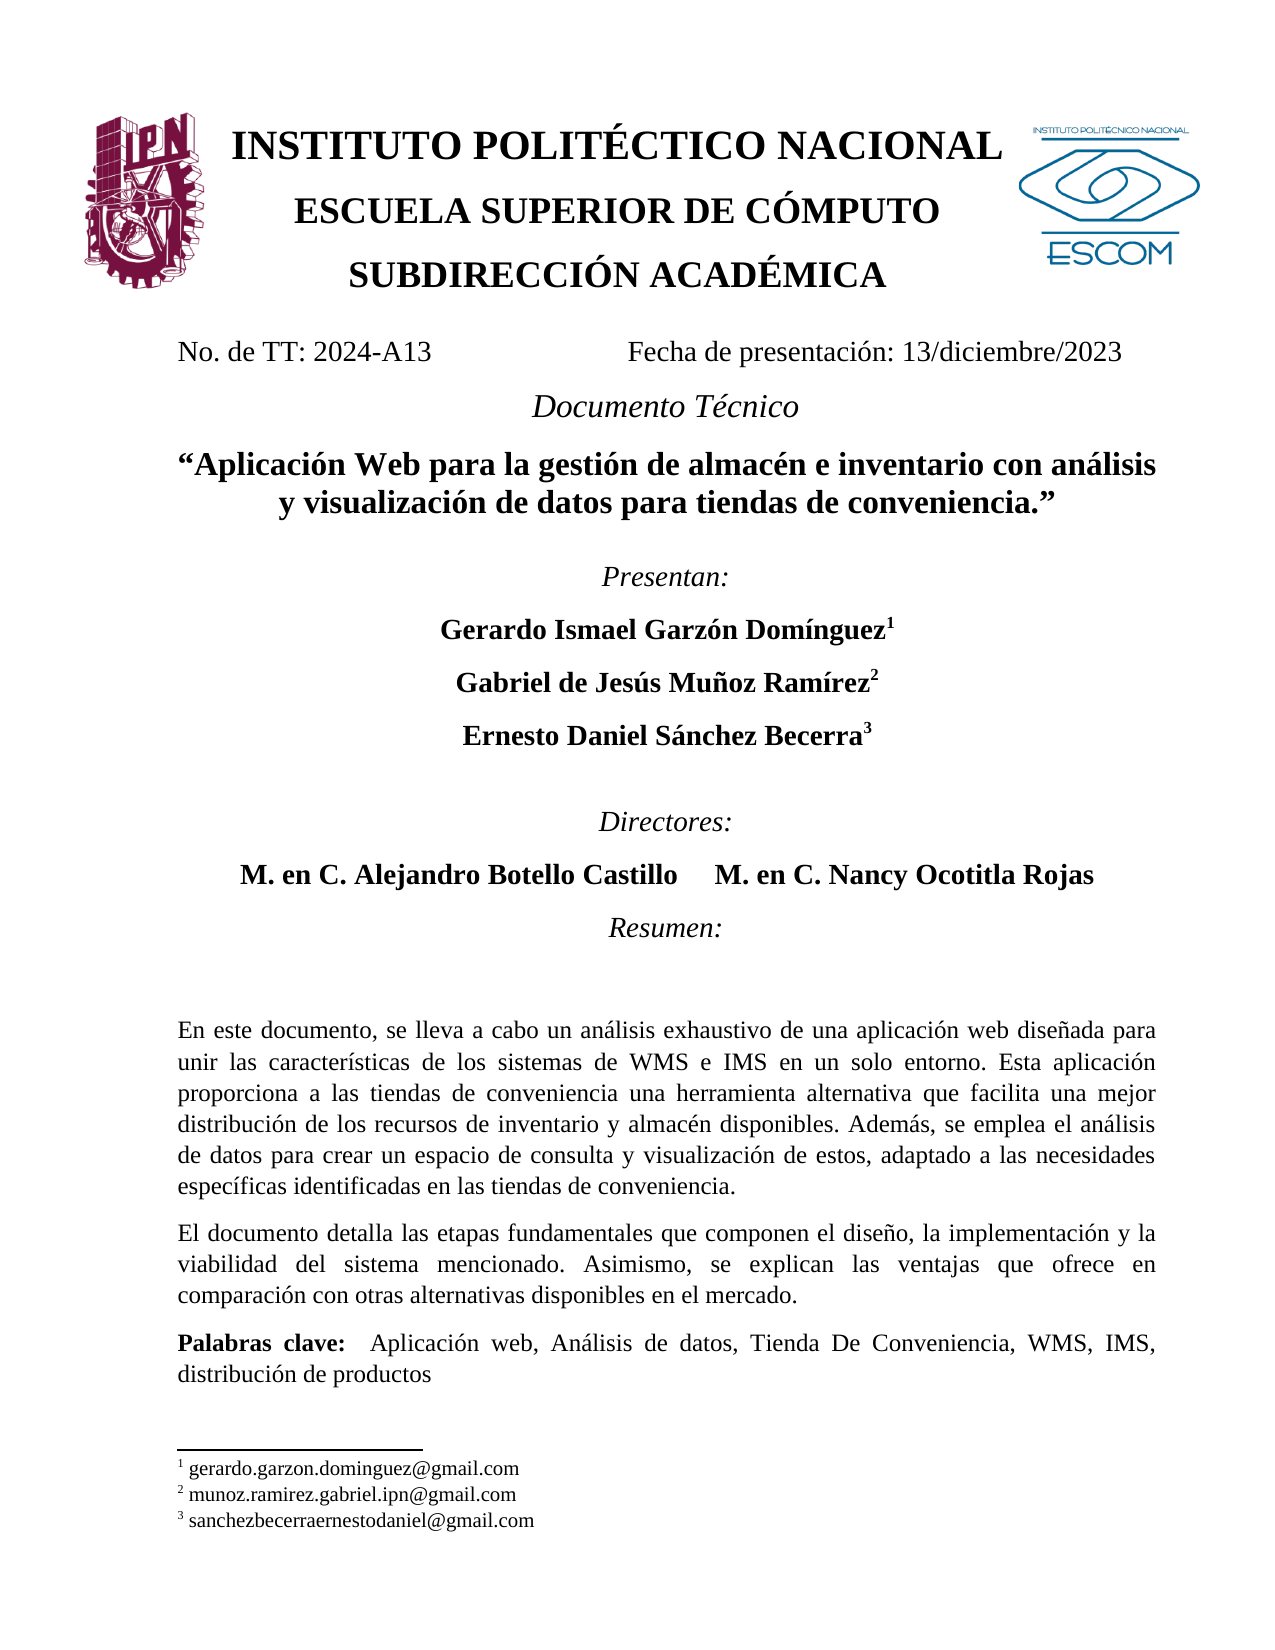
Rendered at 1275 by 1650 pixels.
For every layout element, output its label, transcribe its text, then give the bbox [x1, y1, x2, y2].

text Palabras clave: Aplicación web, Análisis de datos, Tienda De Conveniencia, WMS, IMS, distribución de productos [177, 1328, 1157, 1388]
picture [1116, 260, 1126, 265]
picture [1121, 244, 1143, 262]
text Ernesto Daniel Sánchez Becerra [177, 718, 1157, 751]
text Gabriel de Jesús Muñoz Ramírez [177, 665, 1157, 699]
text Presentan: [177, 559, 1157, 593]
text Directores: [177, 804, 1157, 838]
text Gerardo Ismael Garzón Domínguez [177, 612, 1157, 646]
picture [49, 100, 243, 294]
text Documento Técnico [177, 386, 1157, 425]
text Resumen: [177, 910, 1157, 943]
picture [1099, 244, 1119, 262]
text M. en C. Alejandro Botello Castillo M. en C. Nancy Ocotitla Rojas [177, 857, 1157, 891]
picture [1152, 248, 1168, 265]
text “Aplicación Web para la gestión de almacén e inventario con análisis y visualización de datos para tiendas de conveniencia.” [177, 444, 1157, 521]
picture [1059, 153, 1196, 218]
picture [1018, 189, 1200, 265]
text No. de TT: 2024-A13 Fecha de presentación: 13/diciembre/2023 [177, 334, 1157, 367]
picture [1022, 153, 1158, 218]
picture [1018, 126, 1200, 182]
picture [1092, 171, 1125, 200]
text El documento detalla las etapas fundamentales que componen el diseño, la implementación y la viabilidad del sistema mencionado. Asimismo, se explican las ventajas que ofrece en comparación con otras alternativas disponibles en el mercado. [177, 1218, 1157, 1309]
text En este documento, se lleva a cabo un análisis exhaustivo de una aplicación web diseñada para unir las características de los sistemas de WMS e IMS en un solo entorno. Esta aplicación proporciona a las tiendas de conveniencia una herramienta alternativa que facilita una mejor distribución de los recursos de inventario y almacén disponibles. Además, se emplea el análisis de datos para crear un espacio de consulta y visualización de estos, adaptado a las necesidades específicas identificadas en las tiendas de conveniencia. [177, 1016, 1157, 1199]
